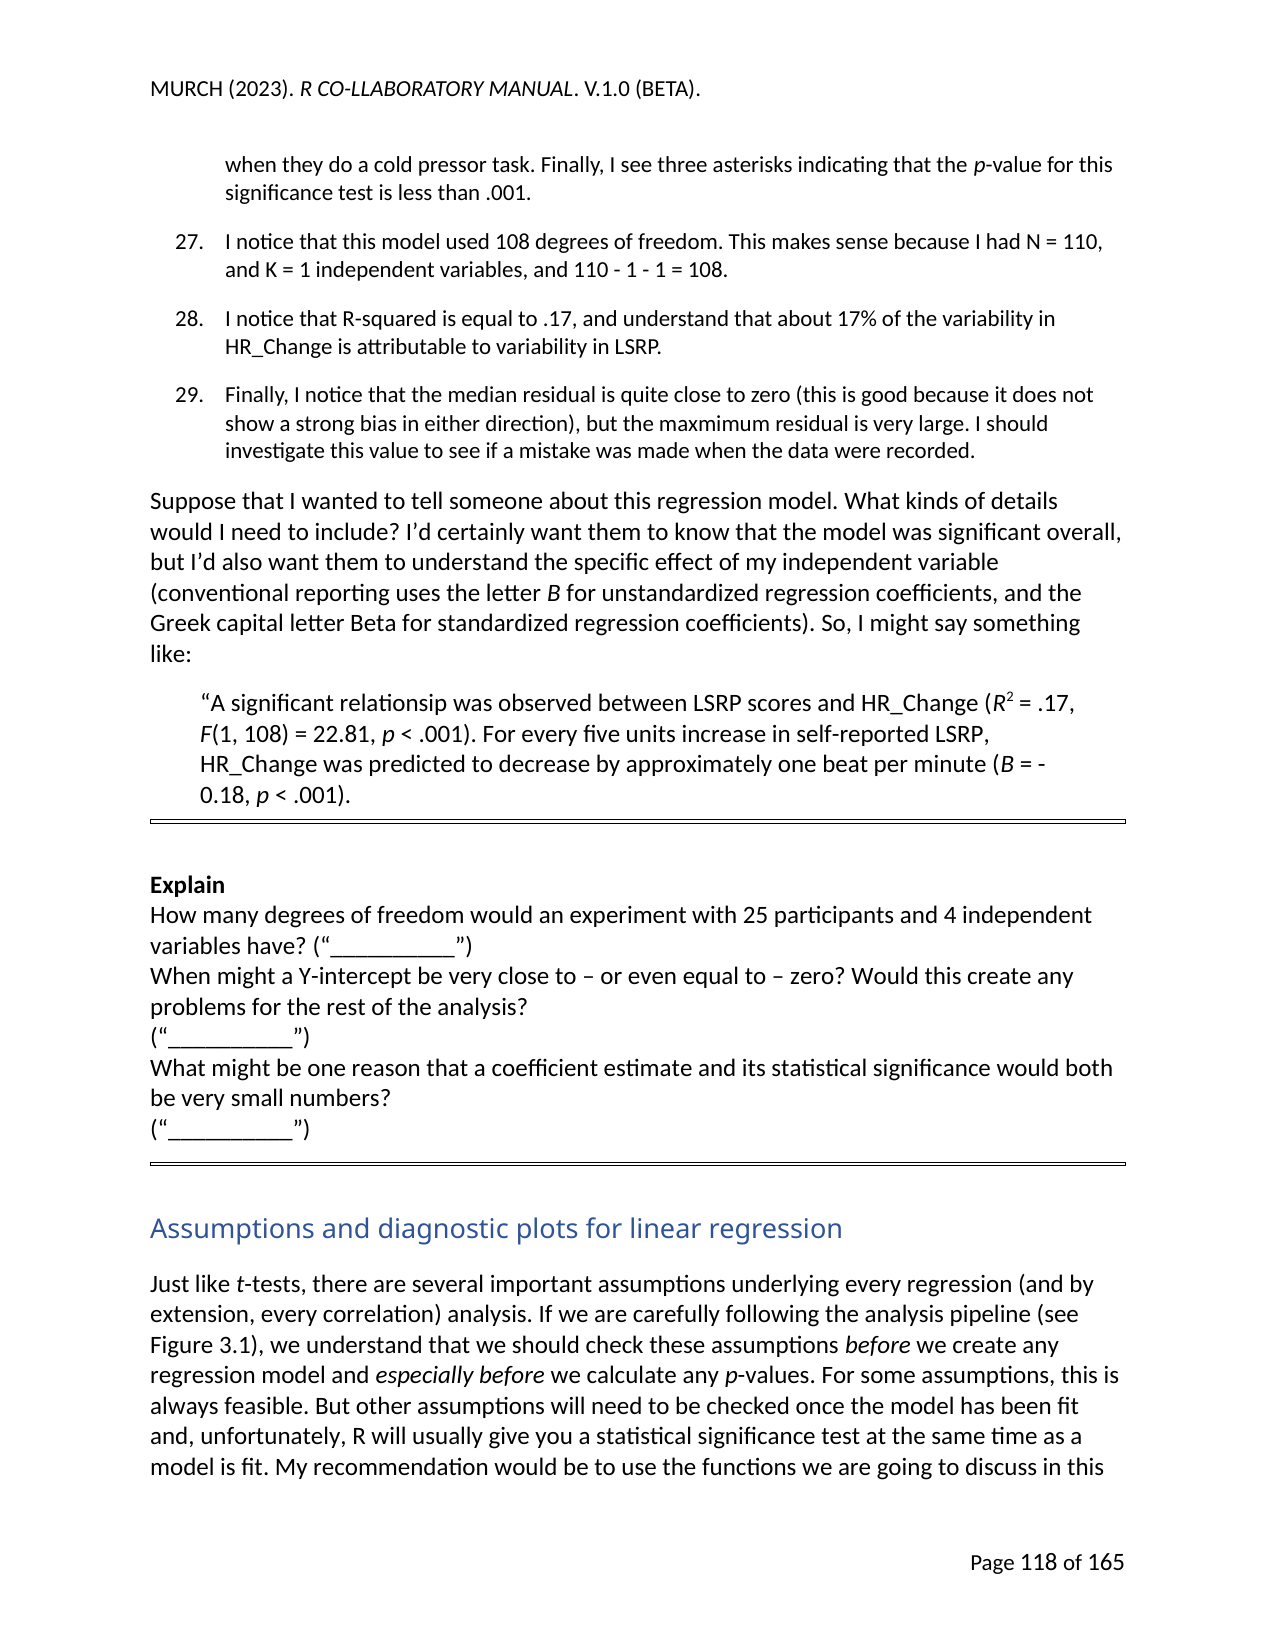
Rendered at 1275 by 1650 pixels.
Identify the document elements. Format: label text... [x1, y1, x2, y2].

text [150, 1268, 1125, 1481]
text Explain How many degrees of freedom would an experiment with 25 participants and 4 independent variables have? (“__________”) When might a Y-intercept be very close to – or even equal to – zero? Would this create any problems for the rest of the analysis? (“__________”) What might be one reason that a coefficient estimate and its statistical significance would both be very small numbers? (“__________”) [150, 869, 1125, 1143]
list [175, 150, 1125, 206]
list I notice that R-squared is equal to .17, and understand that about 17% of the variability in HR_Change is attributable to variability in LSRP. [175, 304, 1125, 360]
list Finally, I notice that the median residual is quite close to zero (this is good because it does not show a strong bias in either direction), but the maxmimum residual is very large. I should investigate this value to see if a mistake was made when the data were recorded. [175, 381, 1125, 465]
subtitle Assumptions and diagnostic plots for linear regression [150, 1209, 1125, 1246]
text “A significant relationsip was observed between LSRP scores and HR_Change (R2 = .17, F(1, 108) = 22.81, p < .001). For every five units increase in self-reported LSRP, HR_Change was predicted to decrease by approximately one beat per minute (B = -0.18, p < .001). [200, 687, 1075, 809]
list I notice that this model used 108 degrees of freedom. This makes sense because I had N = 110, and K = 1 independent variables, and 110 - 1 - 1 = 108. [175, 227, 1125, 283]
text Suppose that I wanted to tell someone about this regression model. What kinds of details would I need to include? I’d certainly want them to know that the model was significant overall, but I’d also want them to understand the specific effect of my independent variable (conventional reporting uses the letter B for unstandardized regression coefficients, and the Greek capital letter Beta for standardized regression coefficients). So, I might say something like: [150, 486, 1125, 669]
